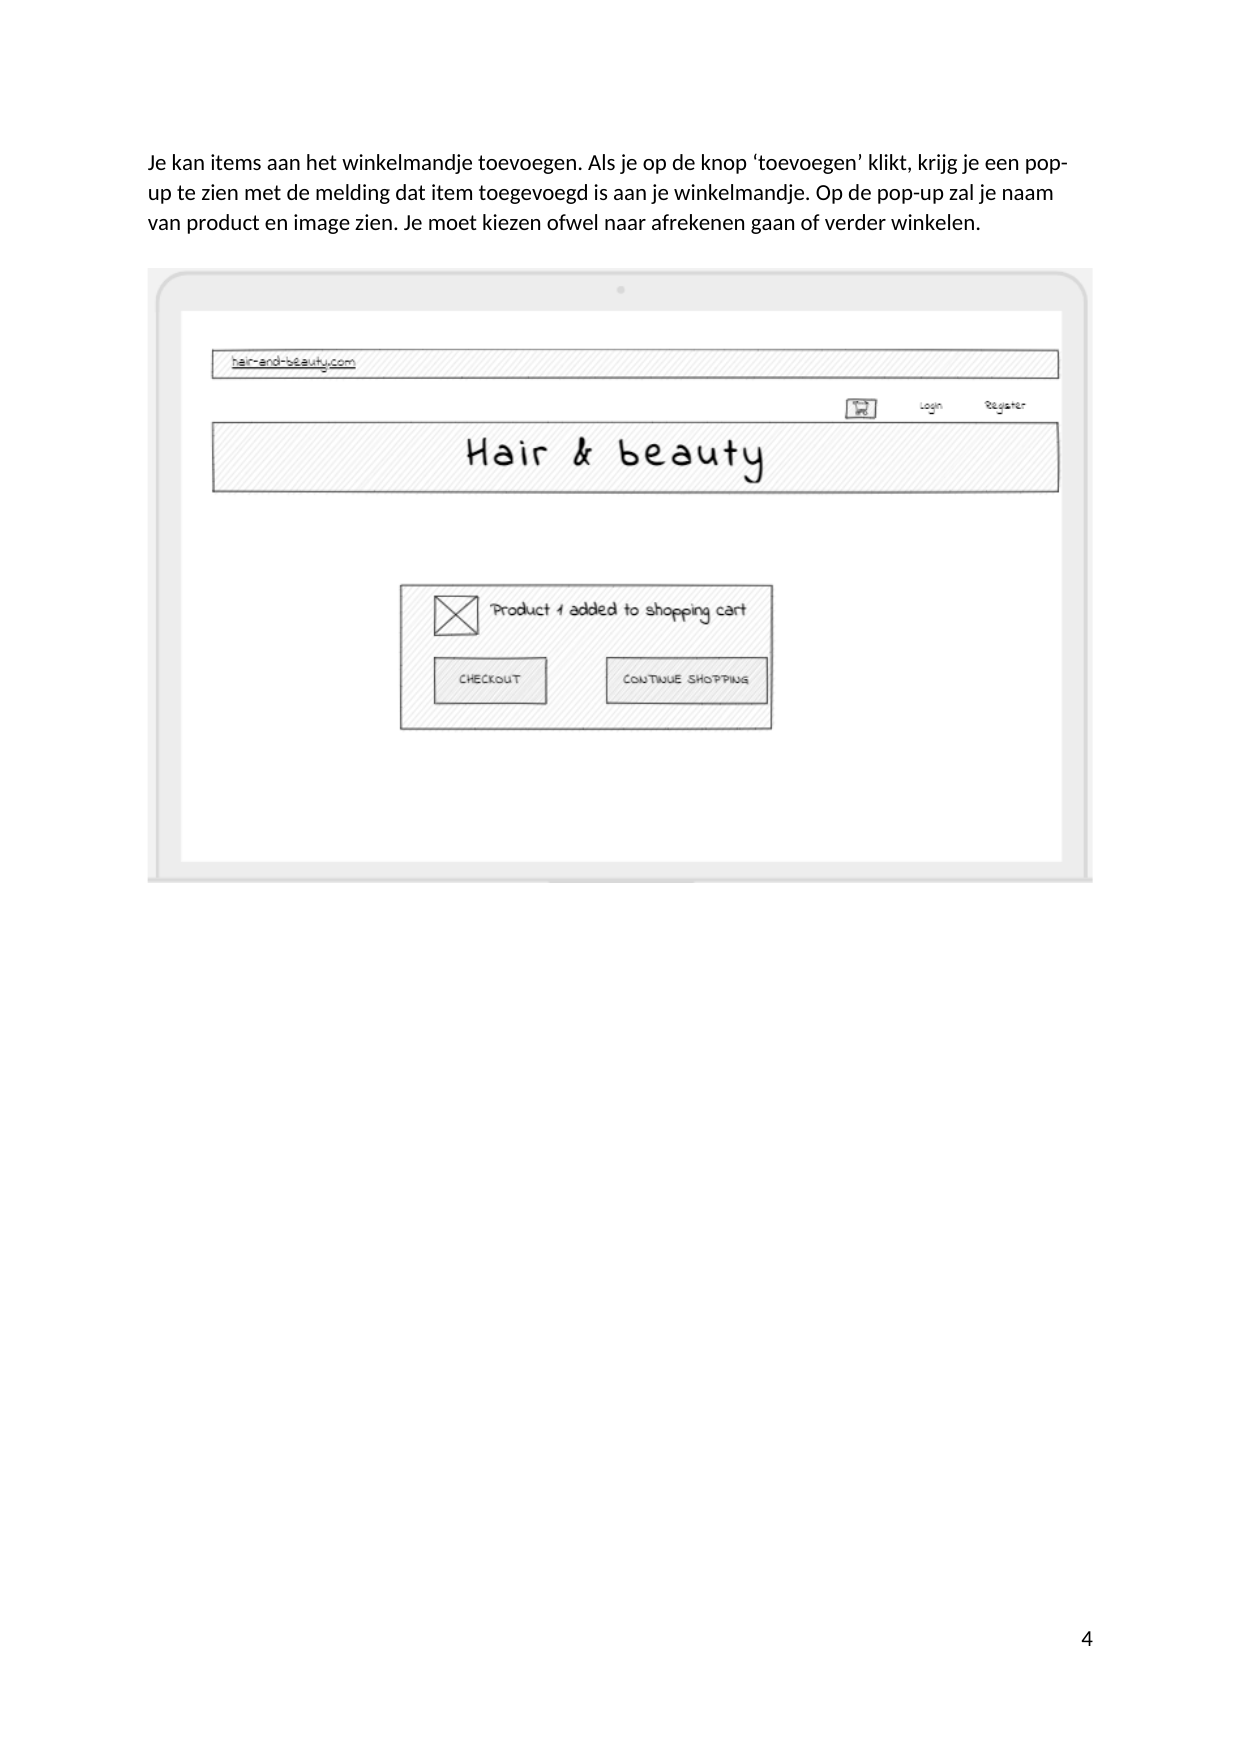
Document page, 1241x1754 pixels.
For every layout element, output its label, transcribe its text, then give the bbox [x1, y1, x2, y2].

list Je kan items aan het winkelmandje toevoegen. Als je op de knop ‘toevoegen’ klikt, krijg je een pop-up te zien met de melding dat item toegevoegd is aan je winkelmandje. Op de pop-up zal je naam van product en image zien. Je moet kiezen ofwel naar afrekenen gaan of verder winkelen. [148, 148, 1093, 236]
picture [147, 268, 1093, 883]
